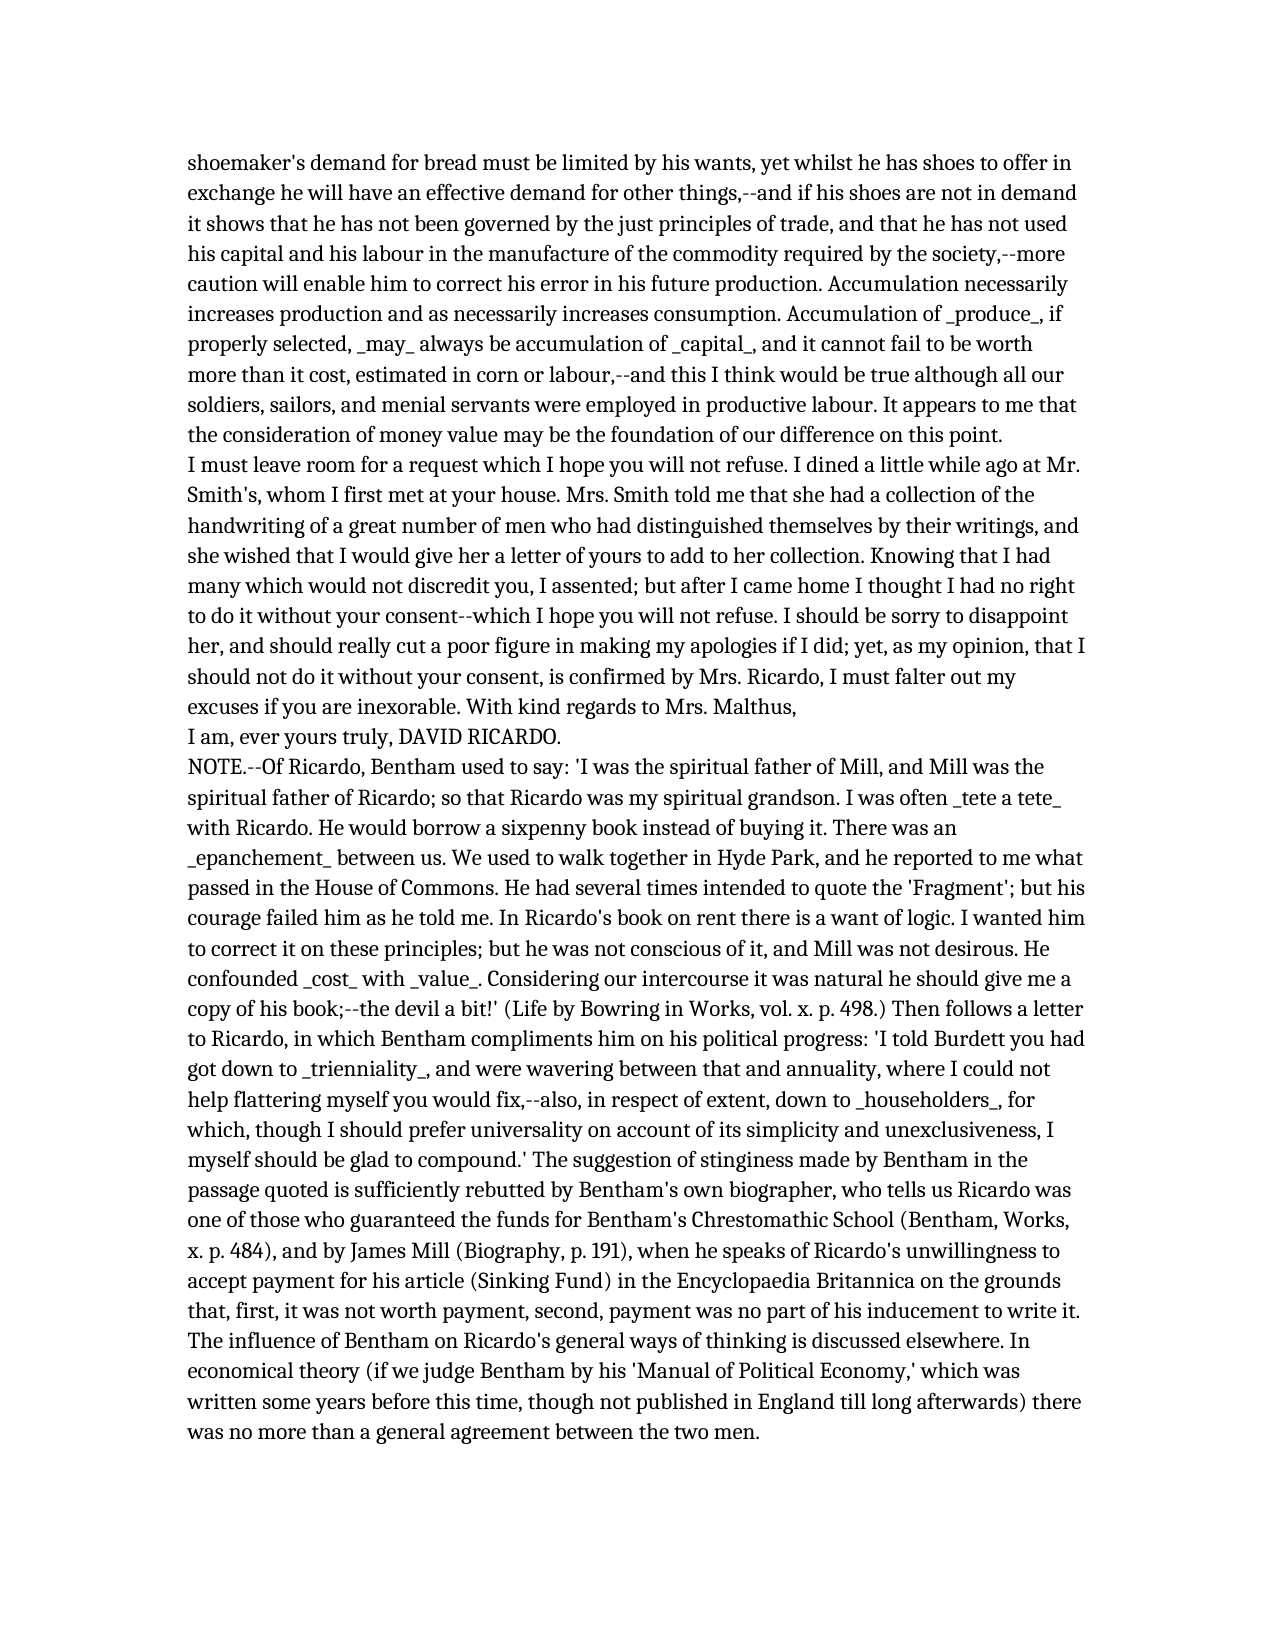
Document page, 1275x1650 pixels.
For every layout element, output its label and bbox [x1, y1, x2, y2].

text [187, 150, 1087, 1475]
